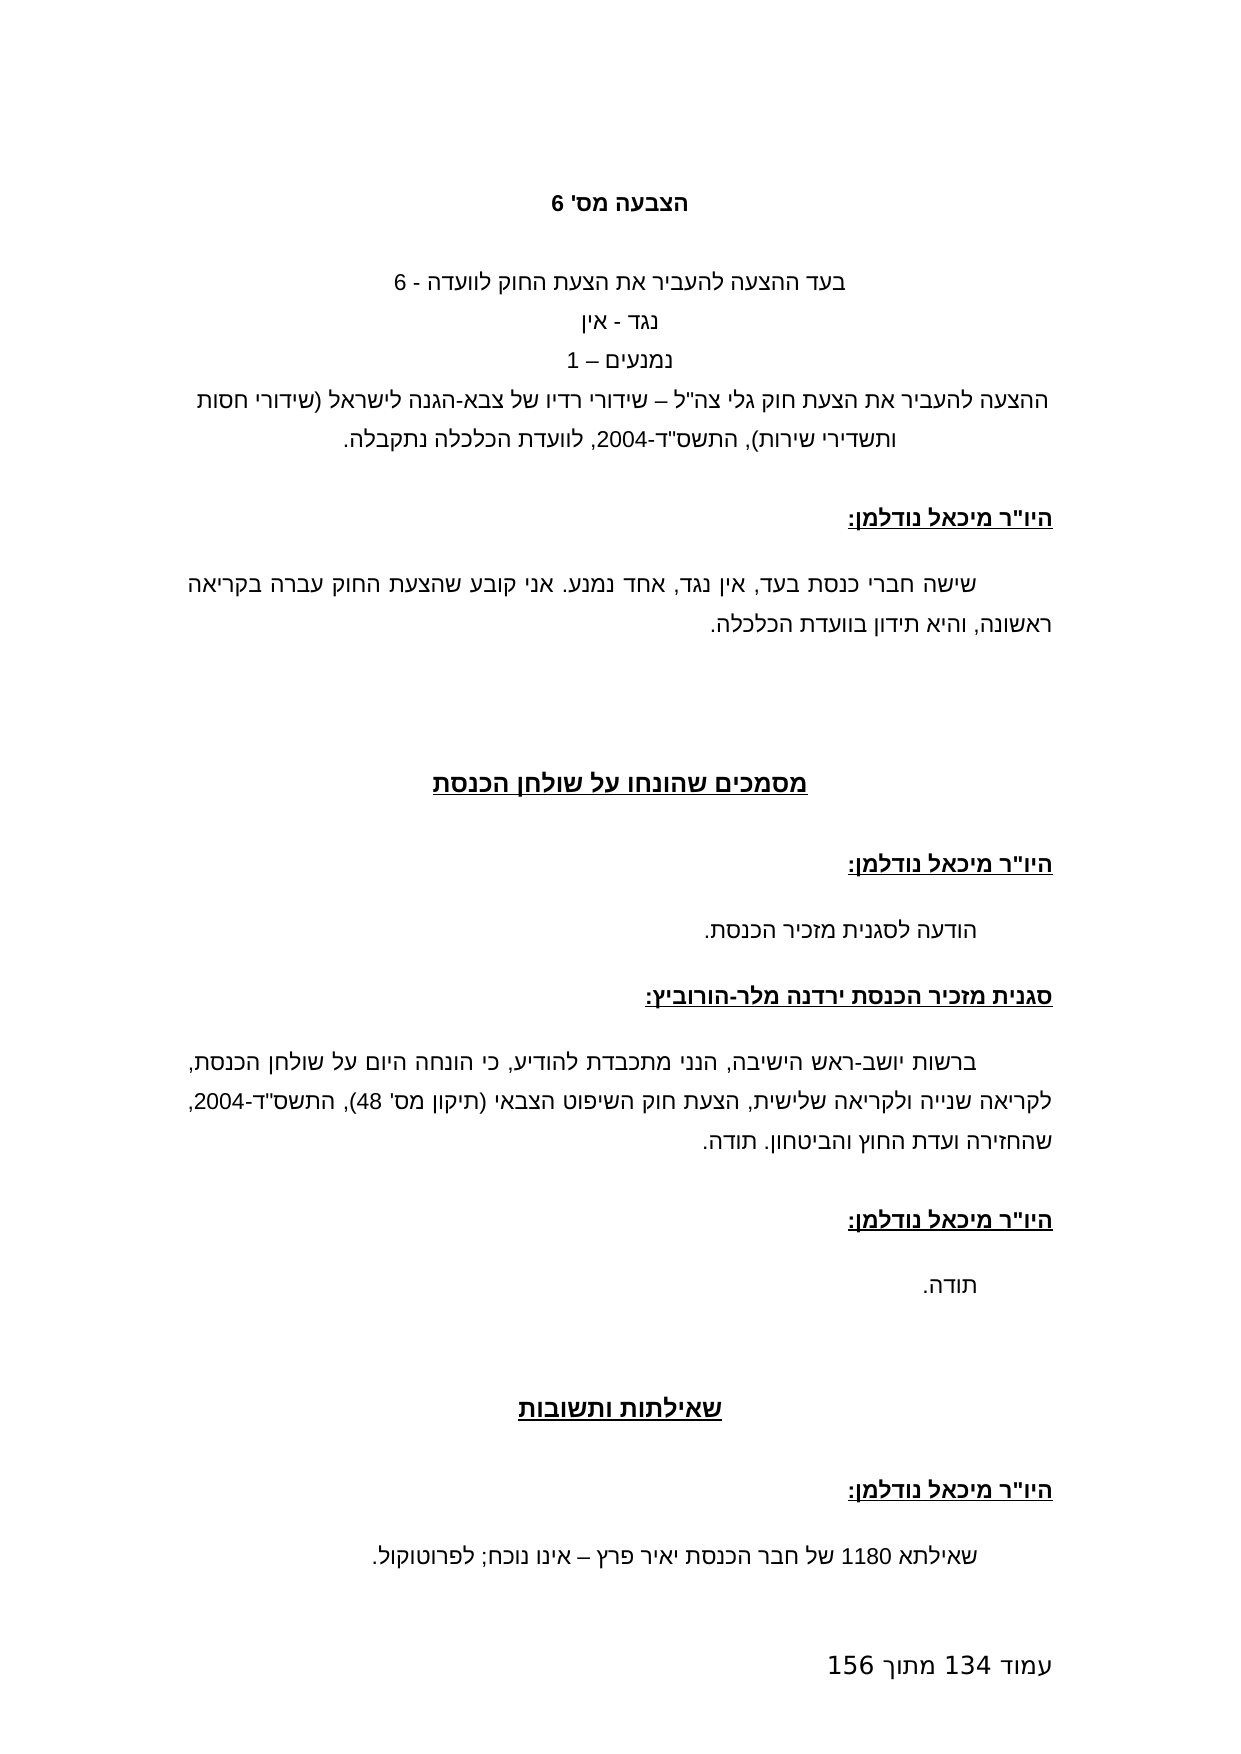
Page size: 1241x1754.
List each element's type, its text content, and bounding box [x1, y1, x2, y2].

text סגנית מזכיר הכנסת ירדנה מלר-הורוביץ: [187, 983, 1053, 1009]
text שאילתא 1180 של חבר הכנסת יאיר פרץ – אינו נוכח; לפרוטוקול. [187, 1543, 1053, 1569]
text תודה. [187, 1272, 1053, 1299]
text ההצעה להעביר את הצעת חוק גלי צה"ל – שידורי רדיו של צבא-הגנה לישראל (שידורי חסות [187, 387, 1053, 413]
text ברשות יושב-ראש הישיבה, הנני מתכבדת להודיע, כי הונחה היום על שולחן הכנסת, לקריאה שנייה ולקריאה שלישית, הצעת חוק השיפוט הצבאי (תיקון מס' 48), התשס"ד-2004, שהחזירה ועדת החוץ והביטחון. תודה. [187, 1049, 1053, 1154]
text הצבעה מס' 6 [187, 189, 1053, 216]
text שאילתות ותשובות [187, 1394, 1053, 1423]
text הודעה לסגנית מזכיר הכנסת. [187, 917, 1053, 943]
text היו"ר מיכאל נודלמן: [187, 1207, 1053, 1233]
text היו"ר מיכאל נודלמן: [187, 851, 1053, 877]
text היו"ר מיכאל נודלמן: [187, 1477, 1053, 1503]
text מסמכים שהונחו על שולחן הכנסת [187, 768, 1053, 797]
text נמנעים – 1 [187, 347, 1053, 374]
text ותשדירי שירות), התשס"ד-2004, לוועדת הכלכלה נתקבלה. [187, 426, 1053, 453]
text נגד - אין [187, 308, 1053, 334]
text בעד ההצעה להעביר את הצעת החוק לוועדה - 6 [187, 268, 1053, 295]
text שישה חברי כנסת בעד, אין נגד, אחד נמנע. אני קובע שהצעת החוק עברה בקריאה ראשונה, והיא תידון בוועדת הכלכלה. [187, 571, 1053, 637]
text היו"ר מיכאל נודלמן: [187, 505, 1053, 532]
